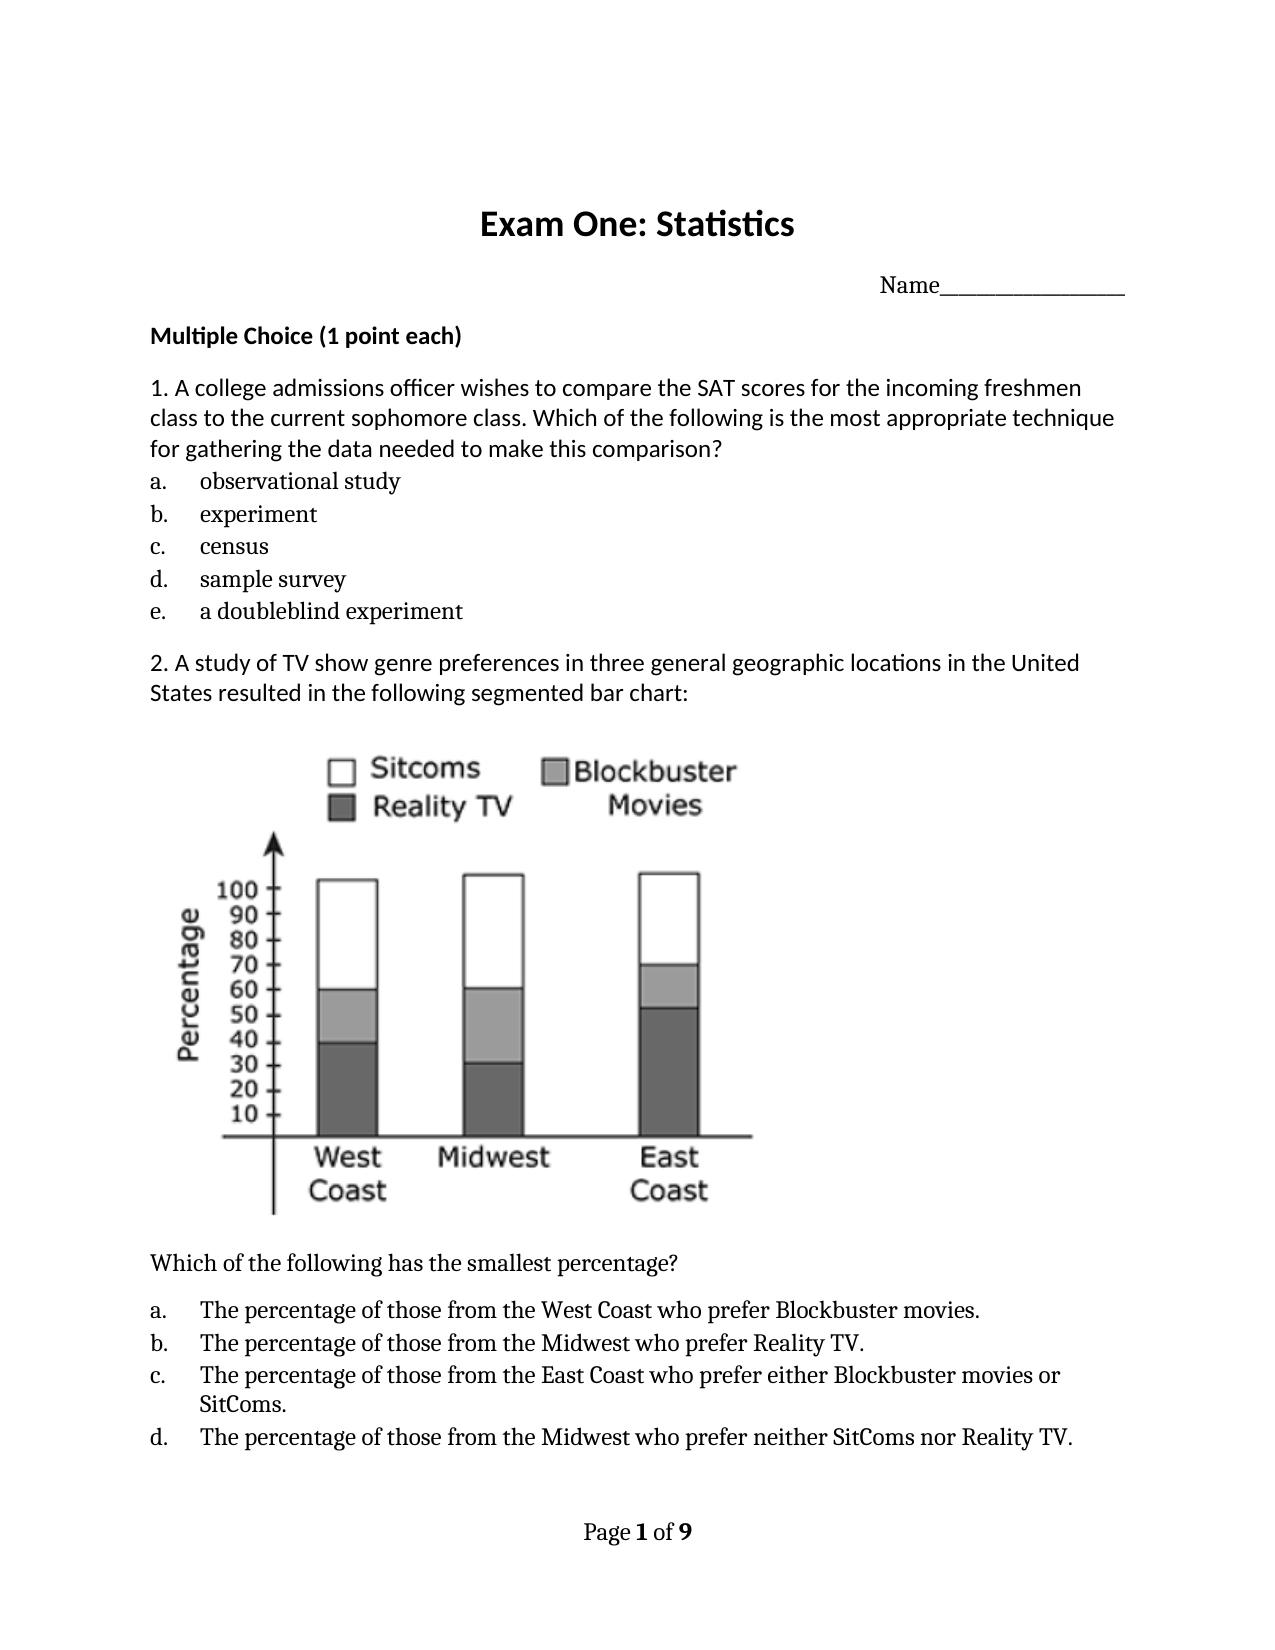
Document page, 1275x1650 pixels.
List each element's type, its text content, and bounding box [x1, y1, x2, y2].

list sample survey [150, 564, 1125, 593]
list observational study [150, 467, 1125, 496]
subtitle 2. A study of TV show genre preferences in three general geographic locations in the United States resulted in the following segmented bar chart: [150, 647, 1125, 708]
picture [150, 711, 798, 1231]
list The percentage of those from the West Coast who prefer Blockbuster movies. [150, 1296, 1125, 1325]
list experiment [150, 499, 1125, 528]
list a doubleblind experiment [150, 597, 1125, 626]
list The percentage of those from the Midwest who prefer Reality TV. [150, 1329, 1125, 1358]
list The percentage of those from the East Coast who prefer either Blockbuster movies or SitComs. [150, 1361, 1125, 1419]
list census [150, 532, 1125, 561]
text Name____________________ [150, 271, 1125, 299]
title Exam One: Statistics [150, 200, 1125, 246]
subtitle Multiple Choice (1 point each) [150, 320, 1125, 351]
subtitle 1. A college admissions officer wishes to compare the SAT scores for the incoming freshmen class to the current sophomore class. Which of the following is the most appropriate technique for gathering the data needed to make this comparison? [150, 372, 1125, 463]
list The percentage of those from the Midwest who prefer neither SitComs nor Reality TV. [150, 1423, 1125, 1451]
text Which of the following has the smallest percentage? [150, 1249, 1125, 1278]
